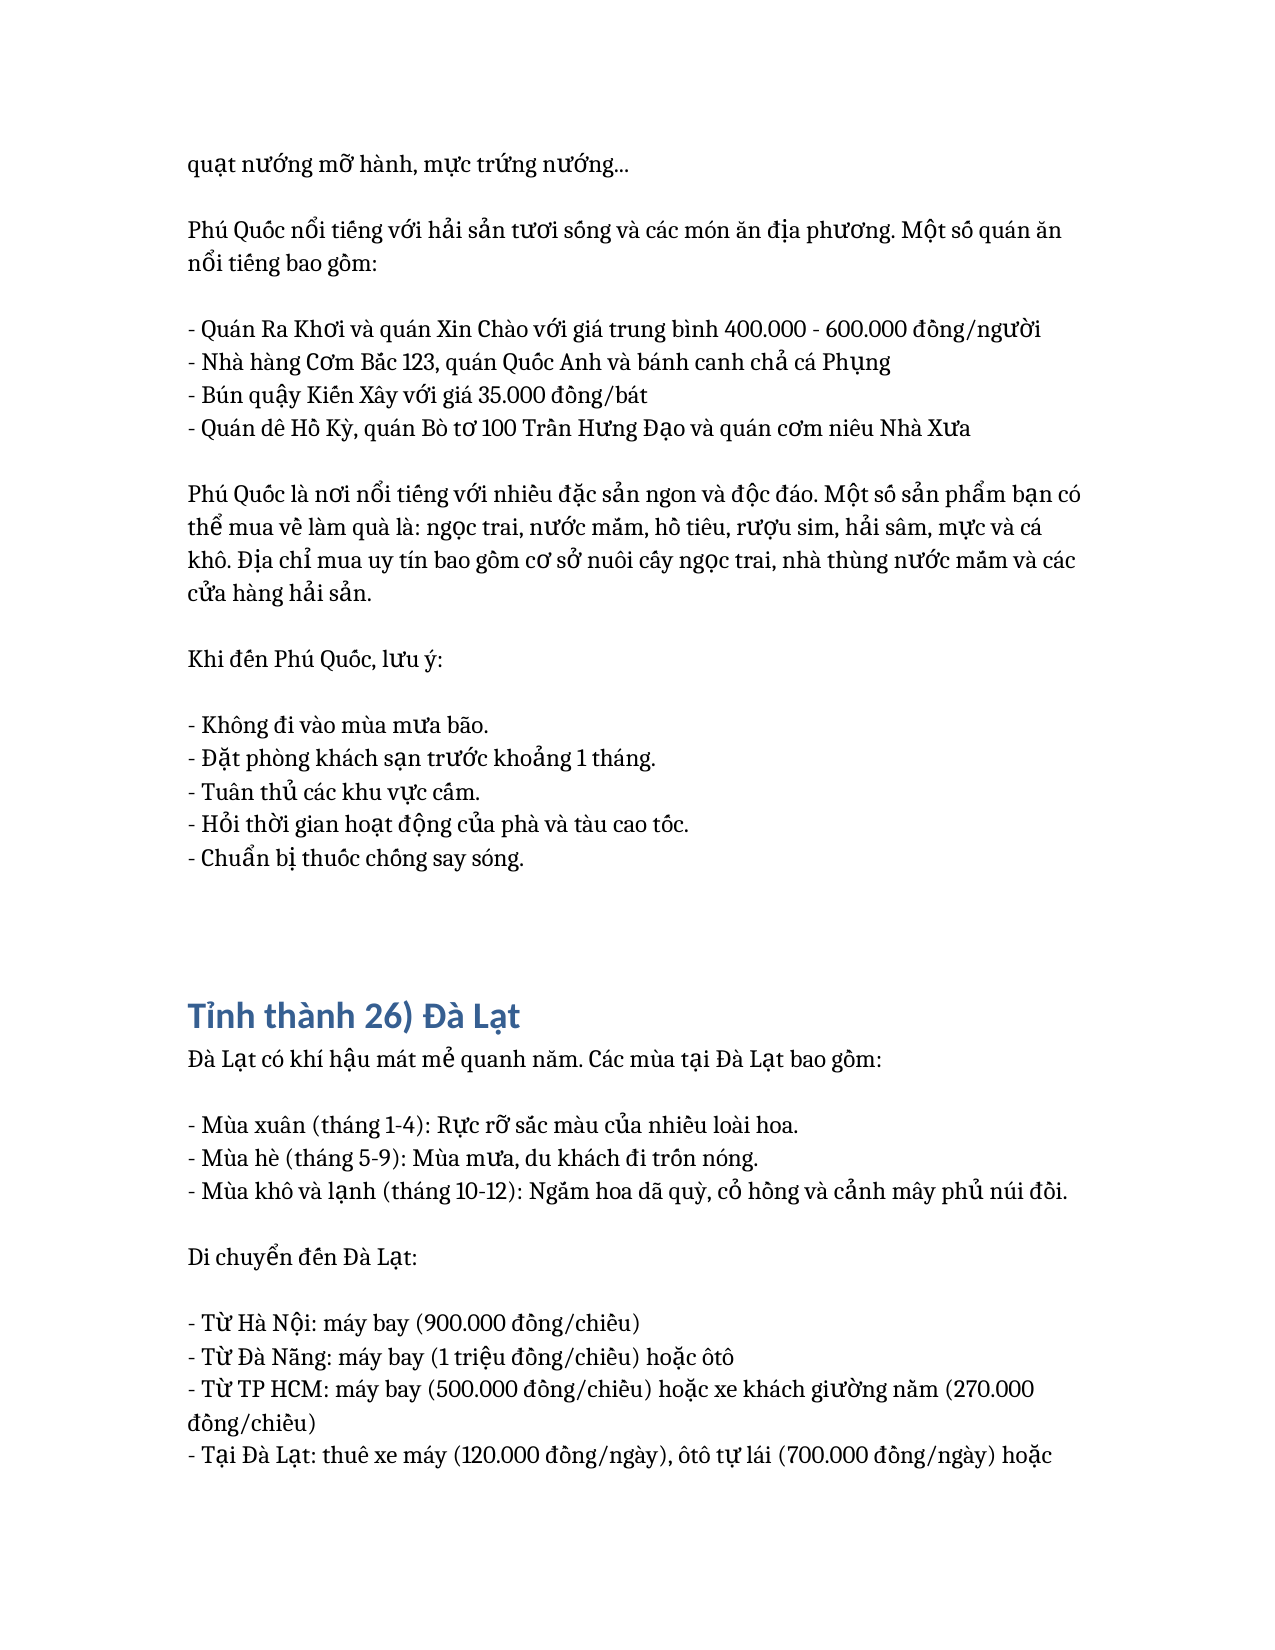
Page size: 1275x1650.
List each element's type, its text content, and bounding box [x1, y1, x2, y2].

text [187, 150, 1087, 938]
subtitle Tỉnh thành 26) Đà Lạt [187, 992, 1087, 1038]
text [187, 1045, 1087, 1470]
